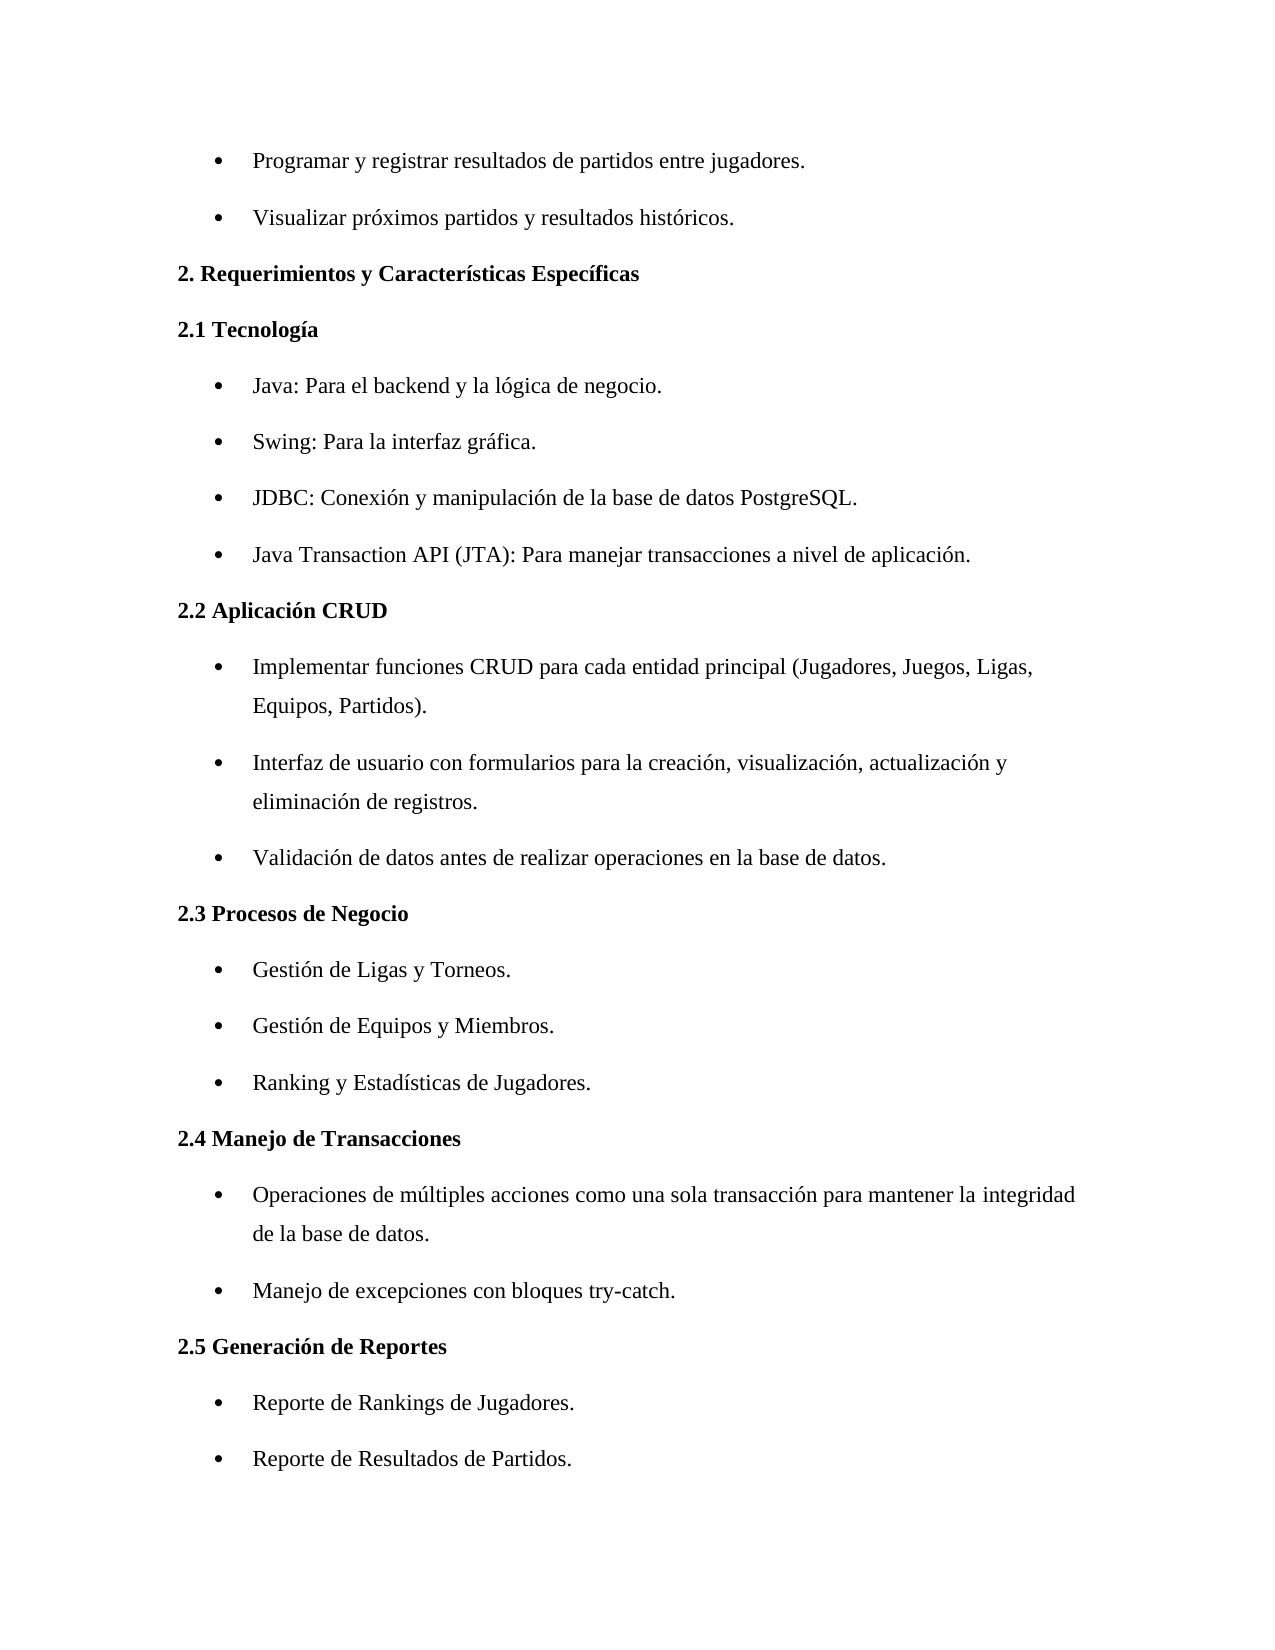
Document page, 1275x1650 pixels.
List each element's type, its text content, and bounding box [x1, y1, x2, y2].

list Interfaz de usuario con formularios para la creación, visualización, actualización y eliminación de registros. [215, 748, 1098, 814]
list Operaciones de múltiples acciones como una sola transacción para mantener la integridad de la base de datos. [215, 1181, 1098, 1247]
list Manejo de excepciones con bloques try-catch. [215, 1277, 1098, 1303]
list Ranking y Estadísticas de Jugadores. [215, 1069, 1098, 1095]
text 2.2 Aplicación CRUD [177, 597, 1098, 623]
text 2.5 Generación de Reportes [177, 1333, 1098, 1359]
text 2.1 Tecnología [177, 316, 1098, 342]
list Gestión de Ligas y Torneos. [215, 956, 1098, 983]
list Validación de datos antes de realizar operaciones en la base de datos. [215, 844, 1098, 871]
text 2. Requerimientos y Características Específicas [177, 260, 1098, 286]
list Reporte de Rankings de Jugadores. [215, 1389, 1098, 1415]
list Gestión de Equipos y Miembros. [215, 1013, 1098, 1039]
list Reporte de Resultados de Partidos. [215, 1445, 1098, 1471]
list Implementar funciones CRUD para cada entidad principal (Jugadores, Juegos, Ligas, Equipos, Partidos). [215, 653, 1098, 719]
text 2.4 Manejo de Transacciones [177, 1125, 1098, 1151]
list Swing: Para la interfaz gráfica. [215, 428, 1098, 455]
list JDBC: Conexión y manipulación de la base de datos PostgreSQL. [215, 484, 1098, 511]
list Visualizar próximos partidos y resultados históricos. [215, 204, 1098, 230]
list Java: Para el backend y la lógica de negocio. [215, 372, 1098, 398]
list Java Transaction API (JTA): Para manejar transacciones a nivel de aplicación. [215, 541, 1098, 567]
text 2.3 Procesos de Negocio [177, 900, 1098, 927]
list Programar y registrar resultados de partidos entre jugadores. [215, 148, 1098, 174]
